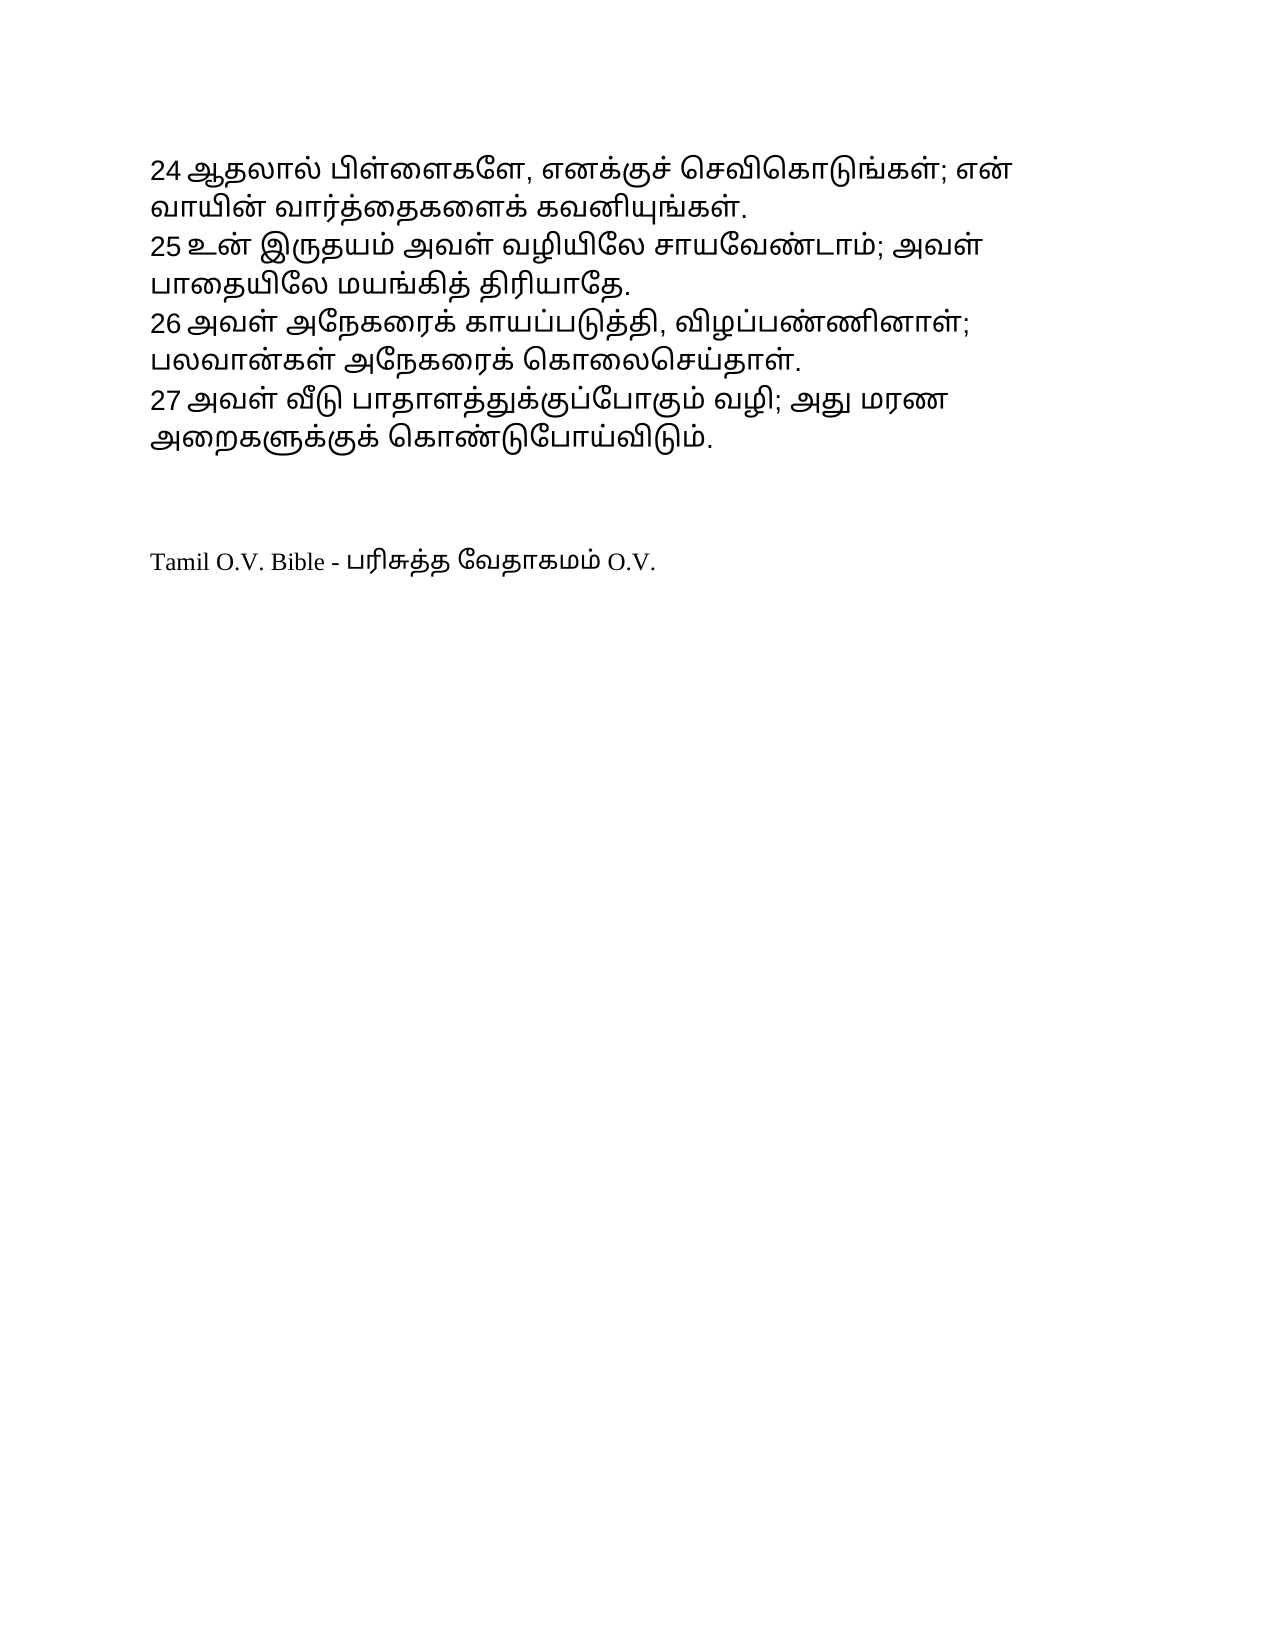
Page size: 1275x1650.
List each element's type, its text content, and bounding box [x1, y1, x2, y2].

text 25உன் இருதயம் அவள் வழியிலே சாயவேண்டாம்; அவள் பாதையிலே மயங்கித் திரியாதே. [150, 227, 1125, 303]
text 26அவள் அநேகரைக் காயப்படுத்தி, விழப்பண்ணினாள்; பலவான்கள் அநேகரைக் கொலைசெய்தாள். [150, 303, 1125, 380]
text Tamil O.V. Bible - பரிசுத்த வேதாகமம் O.V. [150, 544, 1125, 578]
text 24ஆதலால் பிள்ளைகளே, எனக்குச் செவிகொடுங்கள்; என் வாயின் வார்த்தைகளைக் கவனியுங்கள். [150, 150, 1125, 227]
text 27அவள் வீடு பாதாளத்துக்குப்போகும் வழி; அது மரண அறைகளுக்குக் கொண்டுபோய்விடும். [150, 380, 1125, 457]
